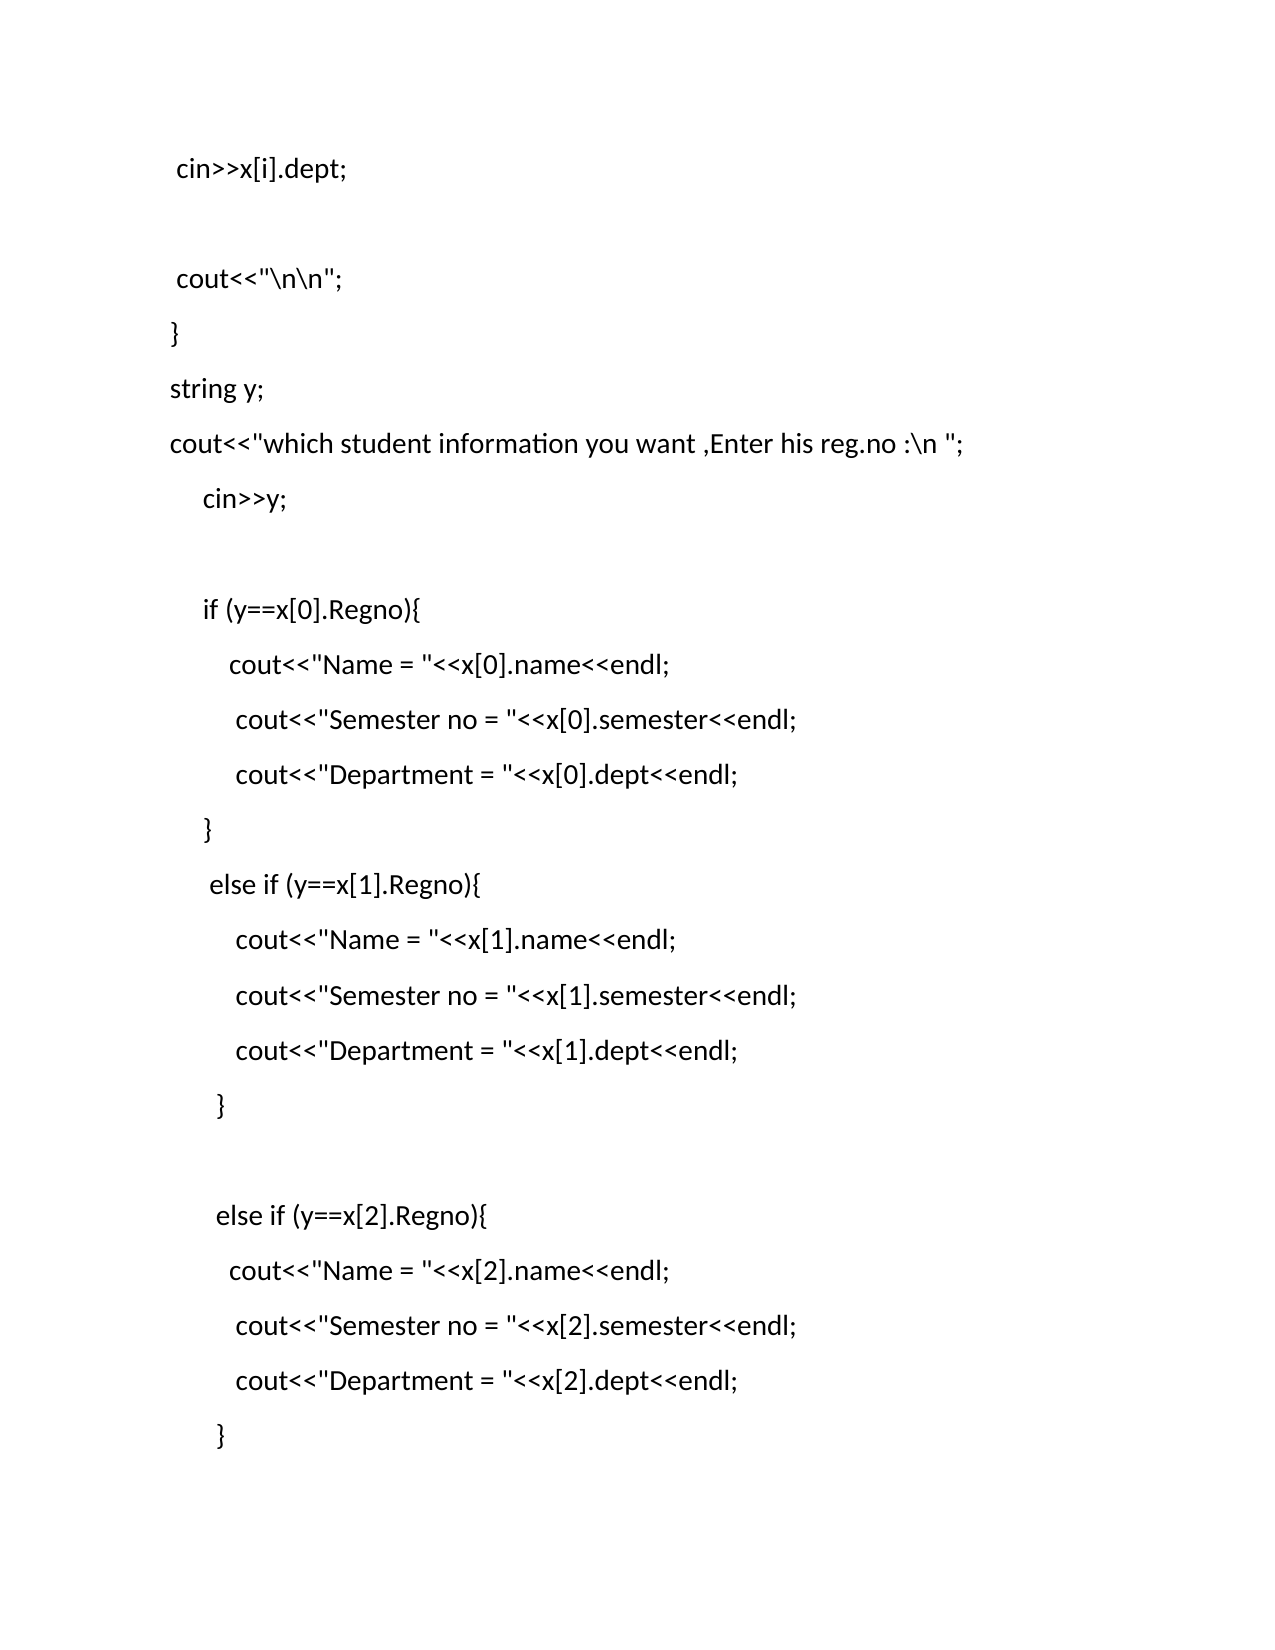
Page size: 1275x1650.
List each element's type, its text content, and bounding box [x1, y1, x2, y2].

text if (y==x[0].Regno){ [150, 591, 1125, 626]
text cin>>y; [150, 481, 1125, 516]
text cout<<"Name = "<<x[2].name<<endl; [150, 1252, 1125, 1288]
text cout<<"Semester no = "<<x[2].semester<<endl; [150, 1307, 1125, 1343]
text } [150, 315, 1125, 351]
text else if (y==x[2].Regno){ [150, 1197, 1125, 1233]
text cout<<"Department = "<<x[0].dept<<endl; [150, 756, 1125, 792]
text cout<<"\n\n"; [150, 260, 1125, 296]
text cout<<"Name = "<<x[1].name<<endl; [150, 921, 1125, 957]
text else if (y==x[1].Regno){ [150, 866, 1125, 902]
text } [150, 1087, 1125, 1122]
text cin>>x[i].dept; [150, 150, 1125, 186]
text cout<<"Department = "<<x[2].dept<<endl; [150, 1362, 1125, 1398]
text } [150, 1417, 1125, 1453]
text string y; [150, 370, 1125, 406]
text } [150, 811, 1125, 847]
text cout<<"Name = "<<x[0].name<<endl; [150, 646, 1125, 682]
text cout<<"Department = "<<x[1].dept<<endl; [150, 1032, 1125, 1067]
text cout<<"Semester no = "<<x[0].semester<<endl; [150, 701, 1125, 737]
text cout<<"which student information you want ,Enter his reg.no :\n "; [150, 426, 1125, 461]
text cout<<"Semester no = "<<x[1].semester<<endl; [150, 977, 1125, 1012]
